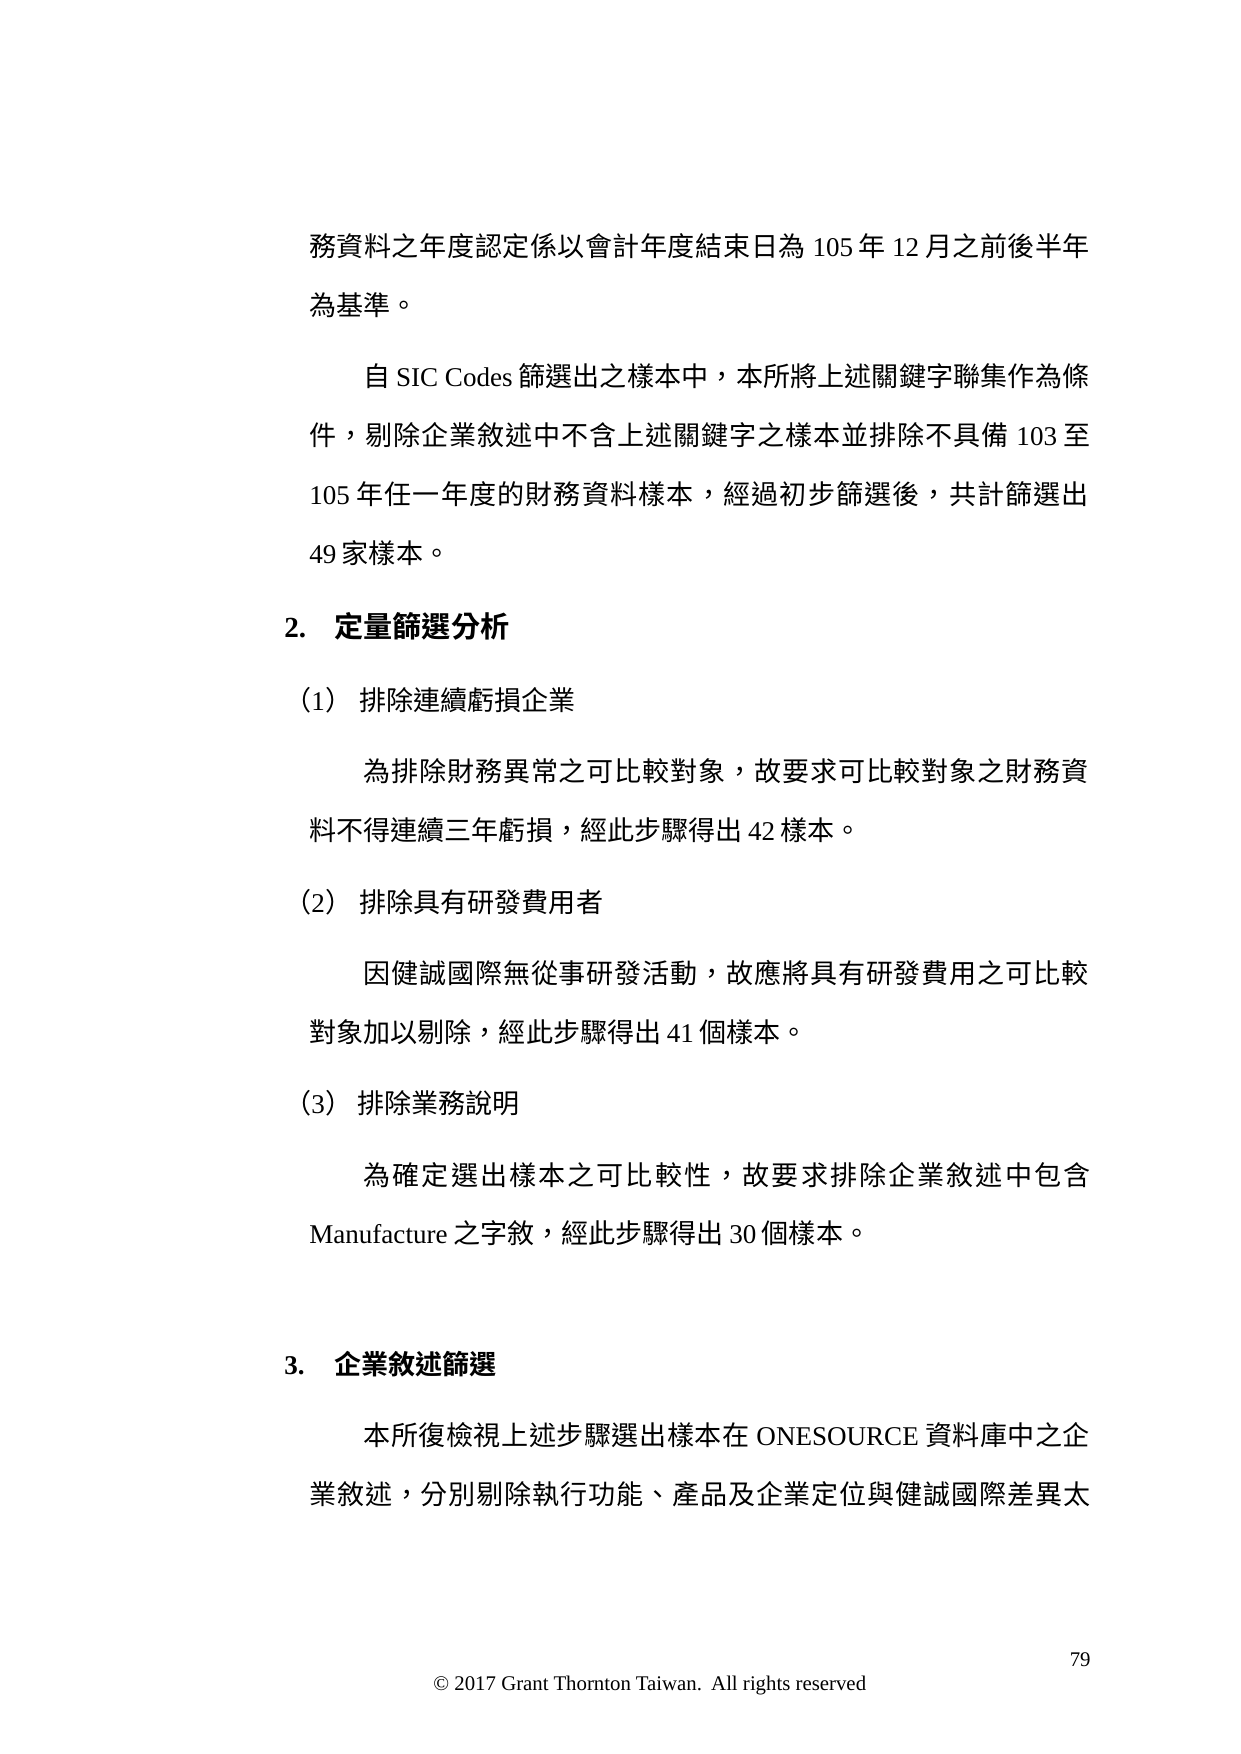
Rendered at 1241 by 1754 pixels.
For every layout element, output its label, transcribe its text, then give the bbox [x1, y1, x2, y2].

list 排除連續虧損企業 [284, 679, 1090, 718]
list 企業敘述篩選 [284, 1343, 1090, 1382]
text 本所復檢視上述步驟選出樣本在ONESOURCE資料庫中之企業敘述，分別剔除執行功能、產品及企業定位與健誠國際差異太大者，最後得出10家可比較對象（拒絕原因列表請見附件E）。 [309, 1414, 1090, 1512]
list 定量篩選分析 [284, 603, 1090, 645]
list 排除業務說明 [284, 1082, 1090, 1121]
list 排除具有研發費用者 [284, 881, 1090, 920]
text 自SIC Codes篩選出之樣本中，本所將上述關鍵字聯集作為條件，剔除企業敘述中不含上述關鍵字之樣本並排除不具備103至105年任一年度的財務資料樣本，經過初步篩選後，共計篩選出49家樣本。 [309, 355, 1090, 571]
text 為排除財務異常之可比較對象，故要求可比較對象之財務資料不得連續三年虧損，經此步驟得出42樣本。 [309, 750, 1090, 848]
text 因健誠國際無從事研發活動，故應將具有研發費用之可比較對象加以剔除，經此步驟得出41個樣本。 [309, 952, 1090, 1050]
text 為確定選出樣本之可比較性，故要求排除企業敘述中包含Manufacture之字敘，經此步驟得出30個樣本。 [309, 1153, 1090, 1252]
